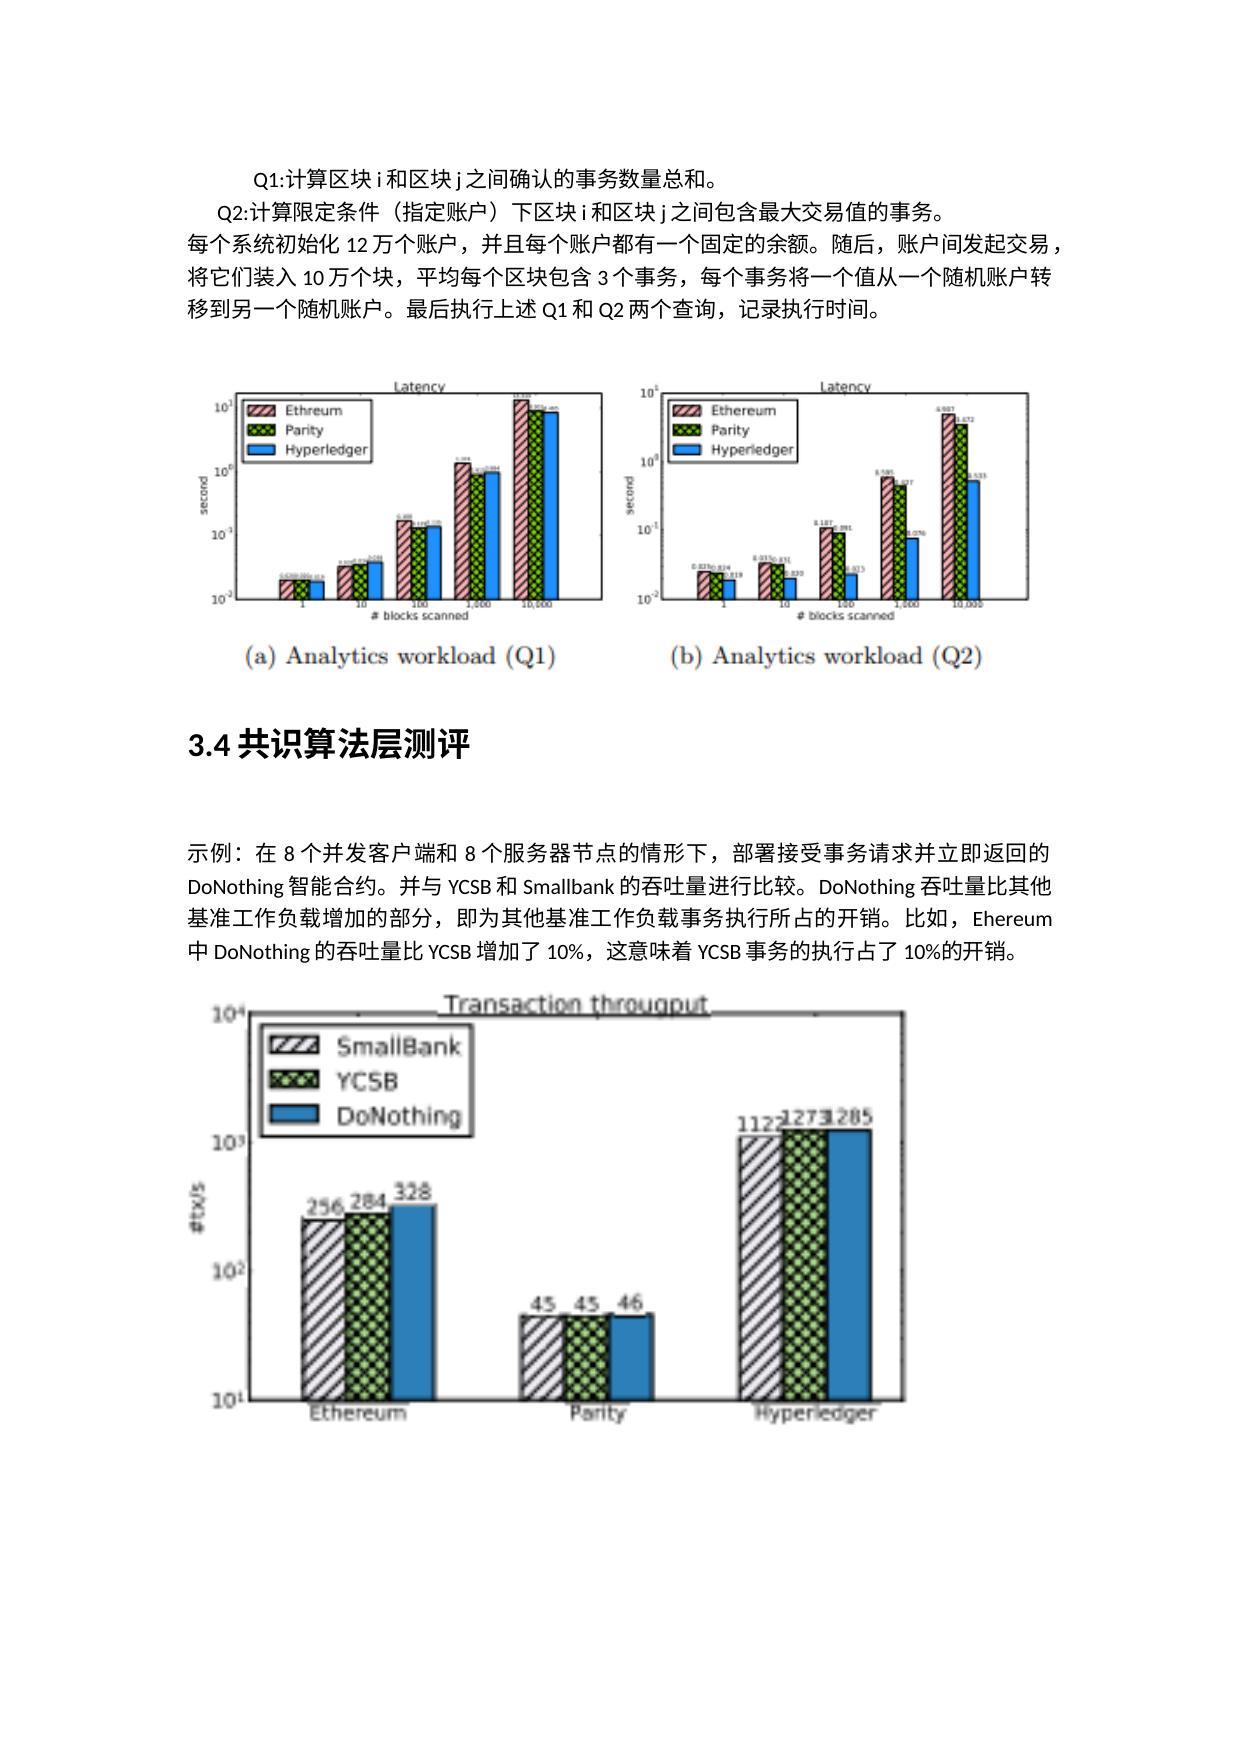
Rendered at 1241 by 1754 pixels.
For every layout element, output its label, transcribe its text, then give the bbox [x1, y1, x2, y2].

list Q1:计算区块i和区块j之间确认的事务数量总和。 [187, 162, 1053, 194]
picture [187, 965, 951, 1453]
picture [187, 357, 1039, 678]
list 每个系统初始化12万个账户，并且每个账户都有一个固定的余额。随后，账户间发起交易，将它们装入10万个块，平均每个区块包含3个事务，每个事务将一个值从一个随机账户转移到另一个随机账户。最后执行上述Q1和Q2两个查询，记录执行时间。 [187, 227, 1053, 324]
list 示例：在8个并发客户端和8个服务器节点的情形下，部署接受事务请求并立即返回的DoNothing智能合约。并与YCSB和Smallbank的吞吐量进行比较。DoNothing吞吐量比其他基准工作负载增加的部分，即为其他基准工作负载事务执行所占的开销。比如，Ehereum中DoNothing的吞吐量比YCSB增加了10%，这意味着YCSB事务的执行占了10%的开销。 [187, 836, 1053, 966]
list Q2:计算限定条件（指定账户）下区块i和区块j之间包含最大交易值的事务。 [187, 194, 1053, 227]
subtitle 3.4共识算法层测评 [187, 709, 1053, 774]
